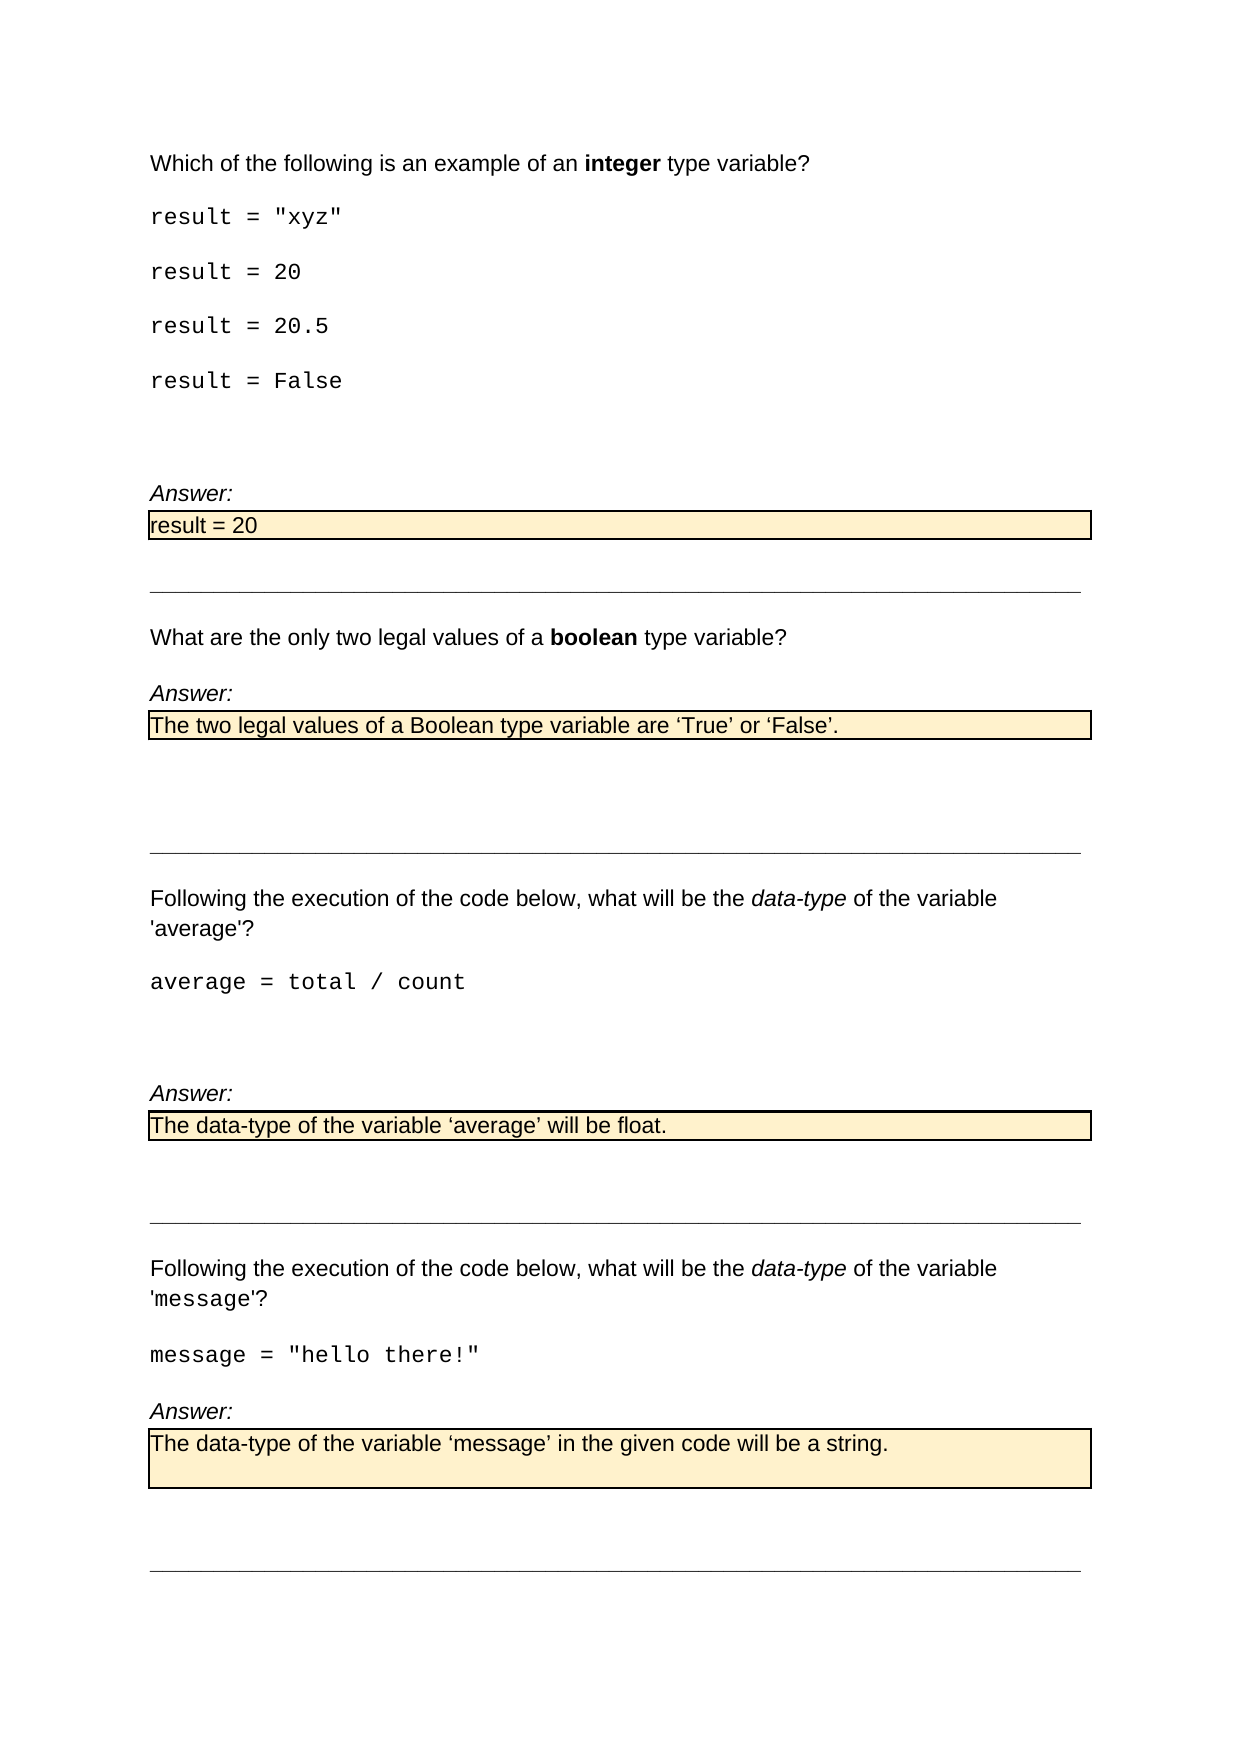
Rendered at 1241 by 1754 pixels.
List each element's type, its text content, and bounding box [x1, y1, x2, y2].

text Which of the following is an example of an integer type variable? [150, 150, 1090, 176]
text result = 20 [150, 512, 1090, 538]
text What are the only two legal values of a boolean type variable? [150, 624, 1090, 651]
text _________________________________________________________________________ [150, 569, 1090, 596]
text _________________________________________________________________________ [150, 829, 1090, 856]
text result = False [150, 369, 1090, 396]
text average = total / count [150, 970, 1090, 996]
text message = "hello there!" [150, 1343, 1090, 1369]
text Answer: [150, 679, 1090, 706]
text Following the execution of the code below, what will be the data-type of the variable 'average'? [150, 885, 1090, 941]
text result = 20.5 [150, 315, 1090, 341]
text Answer: [150, 1080, 1090, 1107]
text Answer: [150, 479, 1090, 506]
text _________________________________________________________________________ [150, 1200, 1090, 1226]
text Answer: [150, 1398, 1090, 1424]
text result = "xyz" [150, 205, 1090, 231]
text The data-type of the variable ‘average’ will be float. [150, 1113, 1090, 1139]
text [150, 1548, 1090, 1574]
text result = 20 [150, 260, 1090, 286]
text The two legal values of a Boolean type variable are ‘True’ or ‘False’. [150, 712, 1090, 738]
text Following the execution of the code below, what will be the data-type of the variable 'message'? [150, 1255, 1090, 1314]
text The data-type of the variable ‘message’ in the given code will be a string. [150, 1430, 1090, 1456]
